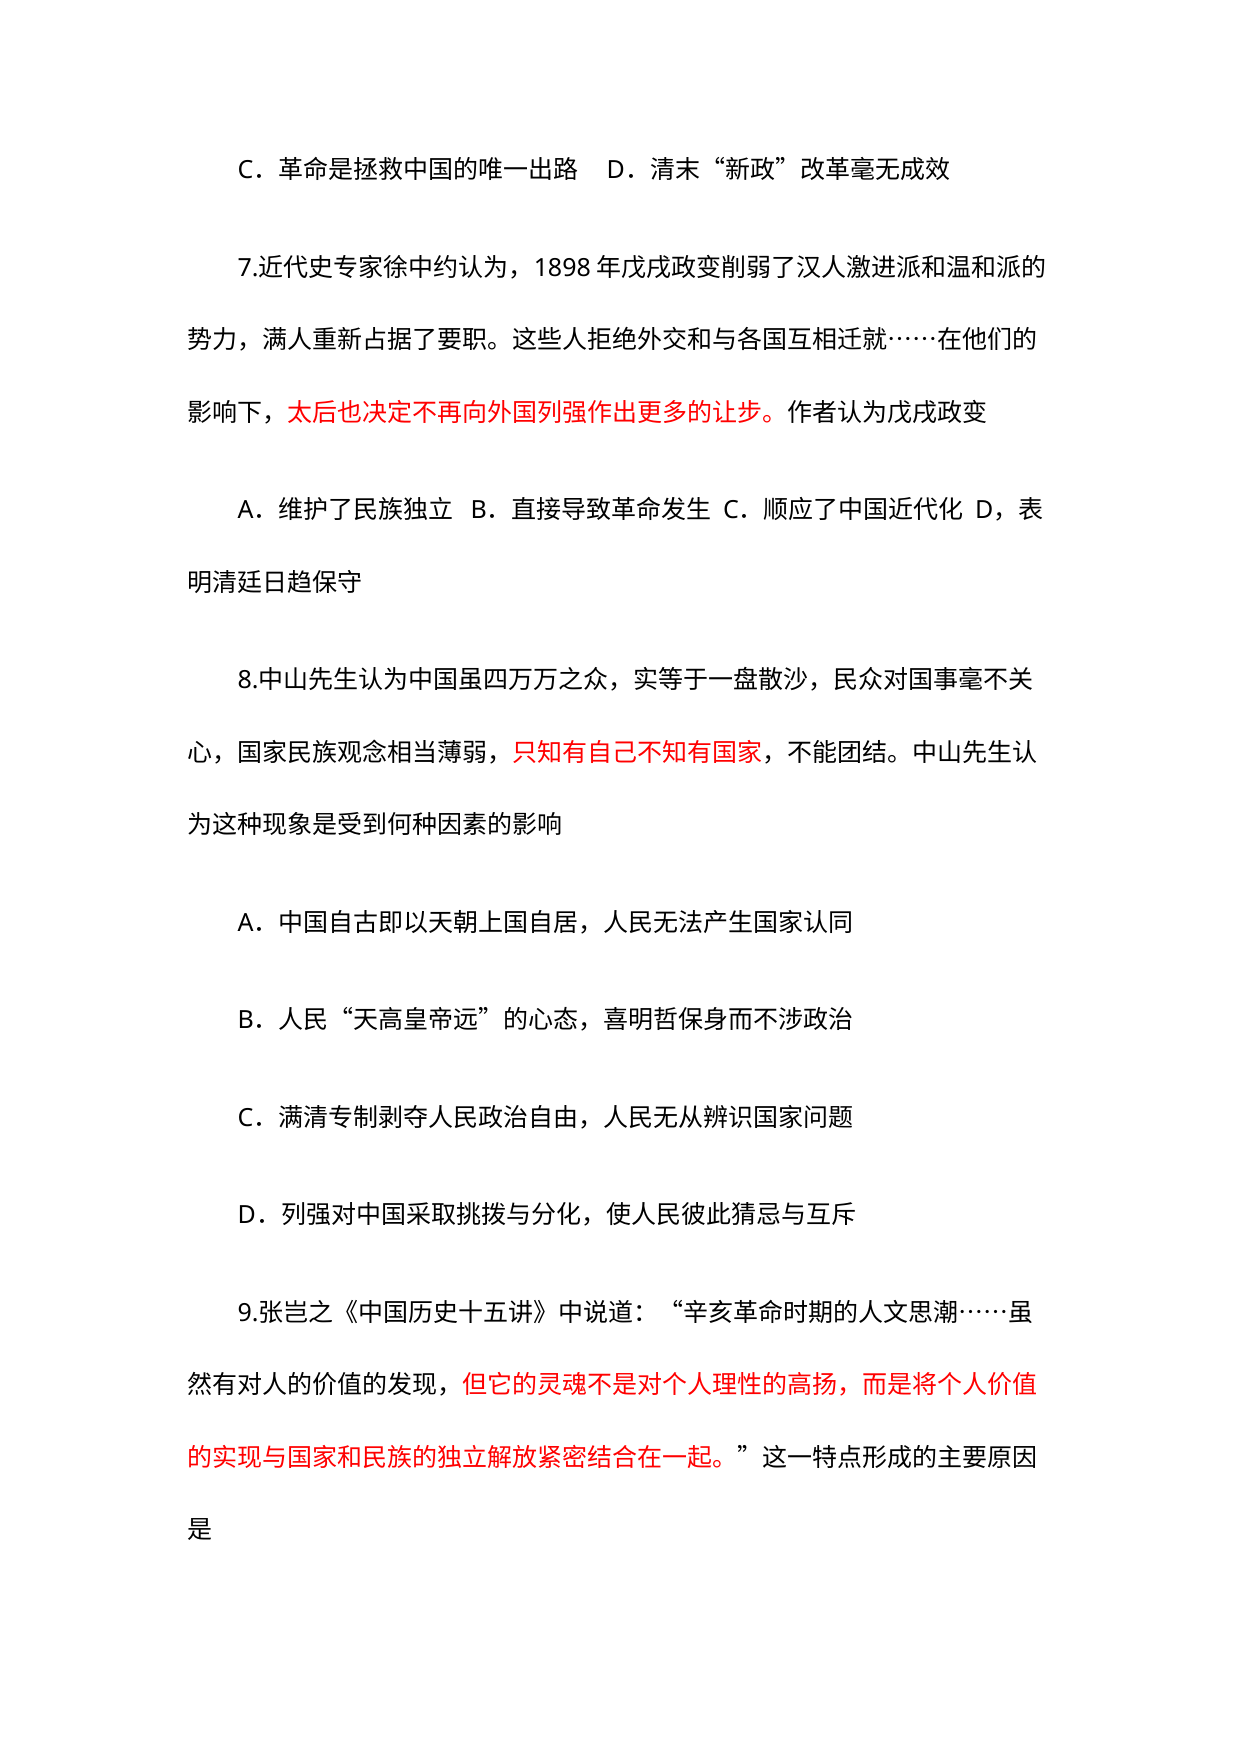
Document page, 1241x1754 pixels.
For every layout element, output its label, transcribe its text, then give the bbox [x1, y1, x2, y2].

text D．列强对中国采取挑拨与分化，使人民彼此猜忌与互斥 [187, 1195, 1053, 1231]
text A．中国自古即以天朝上国自居，人民无法产生国家认同 [187, 902, 1053, 939]
text C．革命是拯救中国的唯一出路 D．清末“新政”改革毫无成效 [187, 150, 1053, 186]
text 8.中山先生认为中国虽四万万之众，实等于一盘散沙，民众对国事毫不关心，国家民族观念相当薄弱，只知有自己不知有国家，不能团结。中山先生认为这种现象是受到何种因素的影响 [187, 660, 1053, 841]
text B．人民“天高皇帝远”的心态，喜明哲保身而不涉政治 [187, 1000, 1053, 1036]
text 9.张岂之《中国历史十五讲》中说道：“辛亥革命时期的人文思潮……虽然有对人的价值的发现，但它的灵魂不是对个人理性的高扬，而是将个人价值的实现与国家和民族的独立解放紧密结合在一起。”这一特点形成的主要原因是 [187, 1292, 1053, 1546]
text C．满清专制剥夺人民政治自由，人民无从辨识国家问题 [187, 1097, 1053, 1134]
text A．维护了民族独立 B．直接导致革命发生 C．顺应了中国近代化 D，表明清廷日趋保守 [187, 490, 1053, 599]
text 7.近代史专家徐中约认为，1898年戊戌政变削弱了汉人激进派和温和派的势力，满人重新占据了要职。这些人拒绝外交和与各国互相迁就……在他们的影响下，太后也决定不再向外国列强作出更多的让步。作者认为戊戌政变 [187, 247, 1053, 429]
